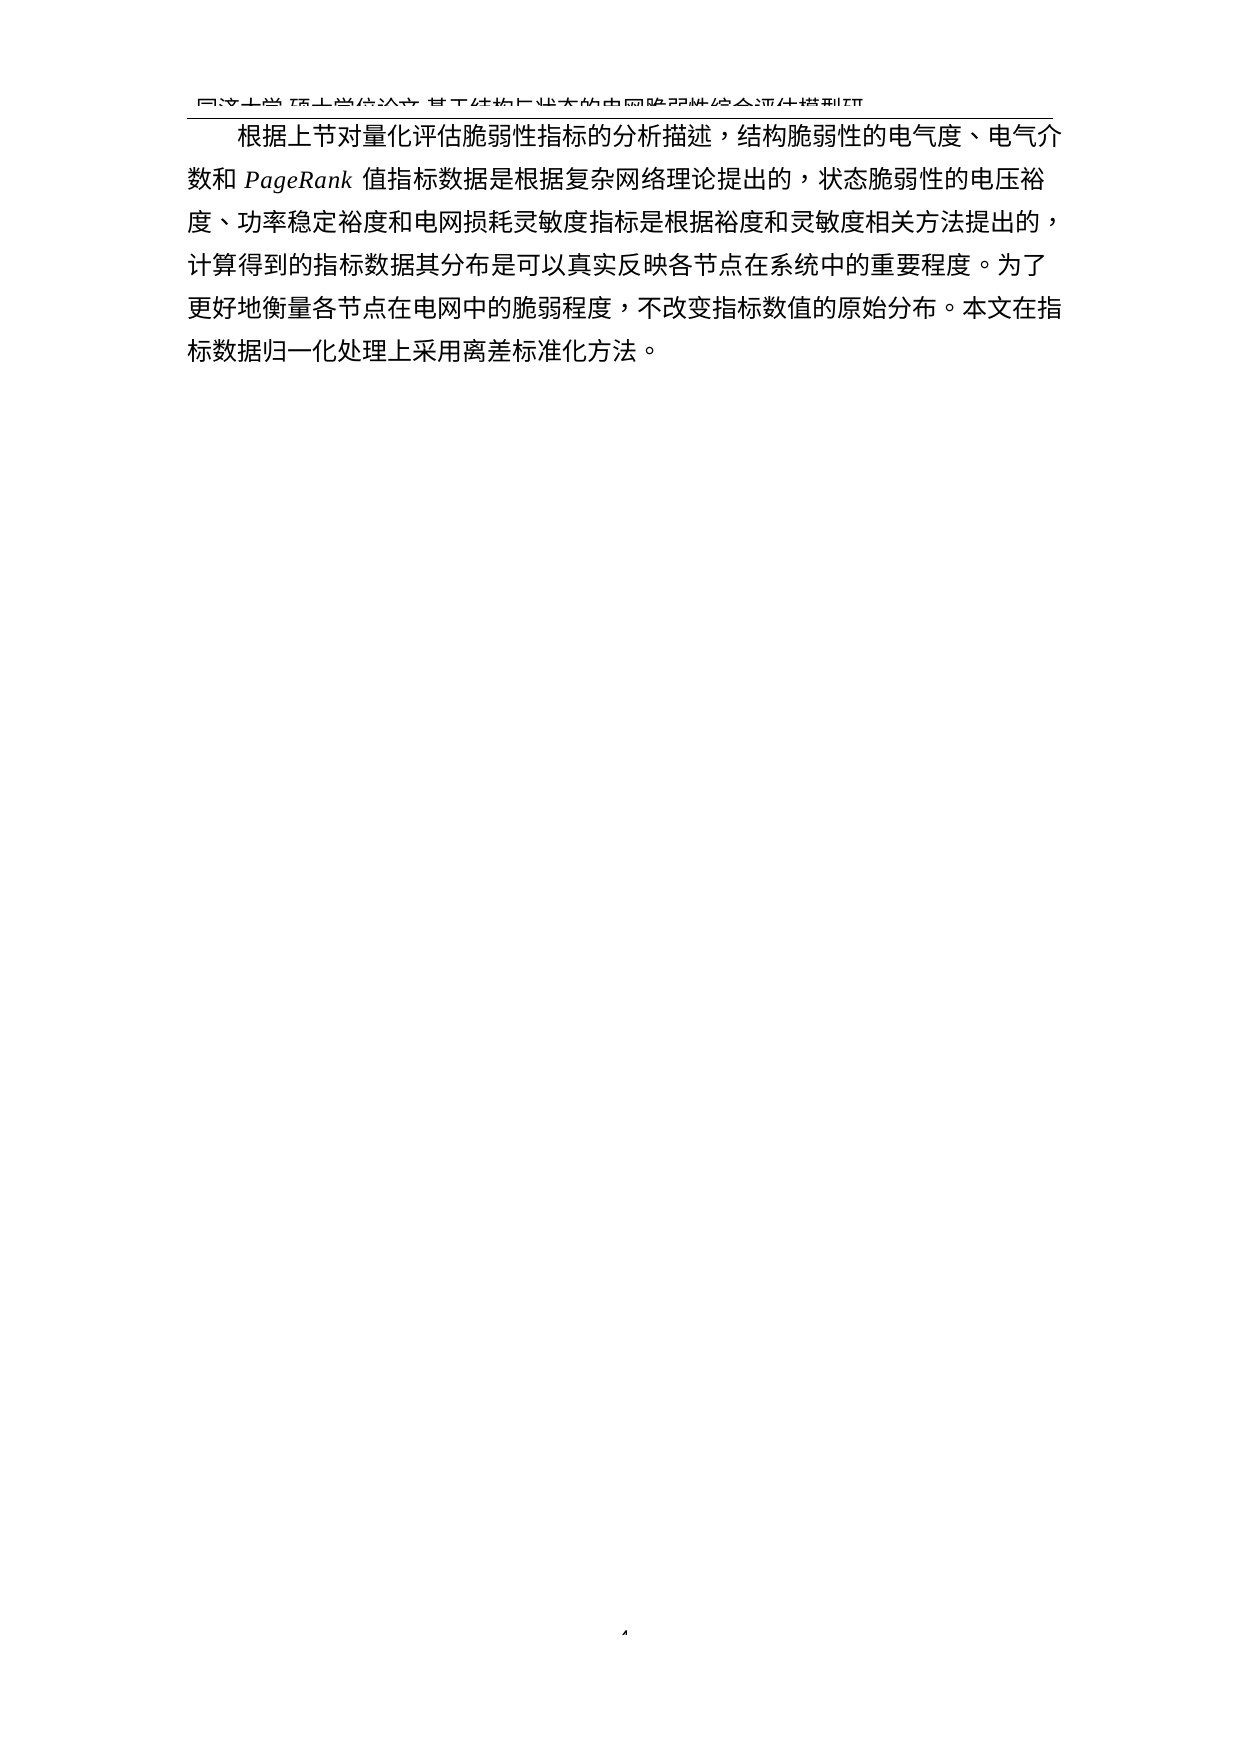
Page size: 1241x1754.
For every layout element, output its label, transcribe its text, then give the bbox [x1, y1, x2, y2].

text 根据上节对量化评估脆弱性指标的分析描述，结构脆弱性的电气度、电气介 数和 PageRank 值指标数据是根据复杂网络理论提出的，状态脆弱性的电压裕 度、功率稳定裕度和电网损耗灵敏度指标是根据裕度和灵敏度相关方法提出的， 计算得到的指标数据其分布是可以真实反映各节点在系统中的重要程度。为了 更好地衡量各节点在电网中的脆弱程度，不改变指标数值的原始分布。本文在指 标数据归一化处理上采用离差标准化方法。 [187, 119, 1074, 367]
